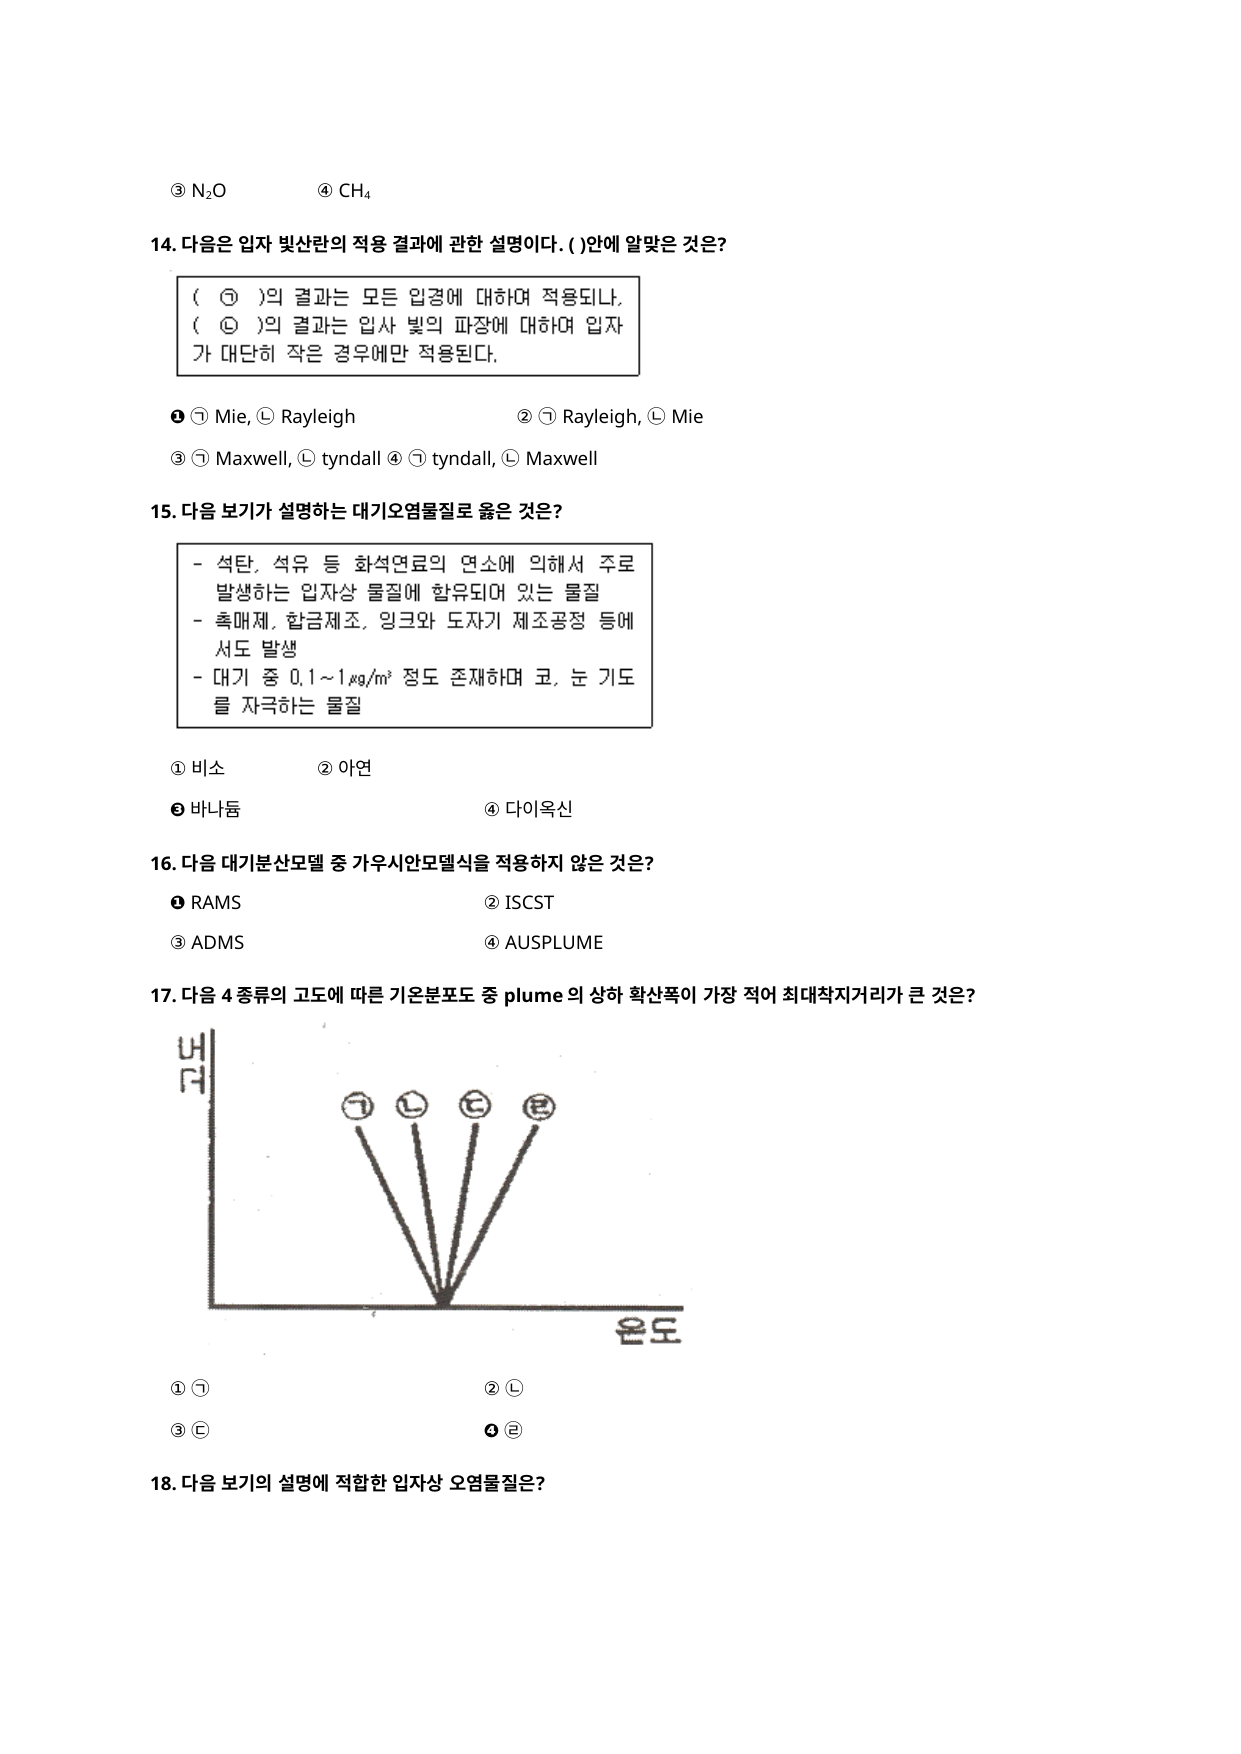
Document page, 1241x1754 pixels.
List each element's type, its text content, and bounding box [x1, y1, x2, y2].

text 18. 다음 보기의 설명에 적합한 입자상 오염물질은? [150, 1469, 1090, 1496]
text ① 비소 ② 아연 [150, 754, 1090, 781]
text 15. 다음 보기가 설명하는 대기오염물질로 옳은 것은? [150, 497, 1090, 524]
picture [169, 537, 661, 735]
text ③ N2O ④ CH4 [150, 177, 1090, 203]
text 14. 다음은 입자 빛산란의 적용 결과에 관한 설명이다. ( )안에 알맞은 것은? [150, 229, 1090, 256]
text 17. 다음 4종류의 고도에 따른 기온분포도 중 plume의 상하 확산폭이 가장 적어 최대착지거리가 큰 것은? [150, 981, 1090, 1008]
text ❶ RAMS ② ISCST [150, 889, 1090, 915]
text ❶ ㉠ Mie, ㉡ Rayleigh ② ㉠ Rayleigh, ㉡ Mie [150, 402, 1090, 429]
text 16. 다음 대기분산모델 중 가우시안모델식을 적용하지 않은 것은? [150, 848, 1090, 876]
text ❸ 바나듐 ④ 다이옥신 [150, 795, 1090, 822]
text ③ ㉢ ❹ ㉣ [150, 1415, 1090, 1442]
picture [169, 1021, 701, 1355]
text ③ ADMS ④ AUSPLUME [150, 929, 1090, 954]
text ① ㉠ ② ㉡ [150, 1374, 1090, 1401]
text ③ ㉠ Maxwell, ㉡ tyndall ④ ㉠ tyndall, ㉡ Maxwell [150, 443, 1090, 470]
picture [169, 270, 645, 383]
